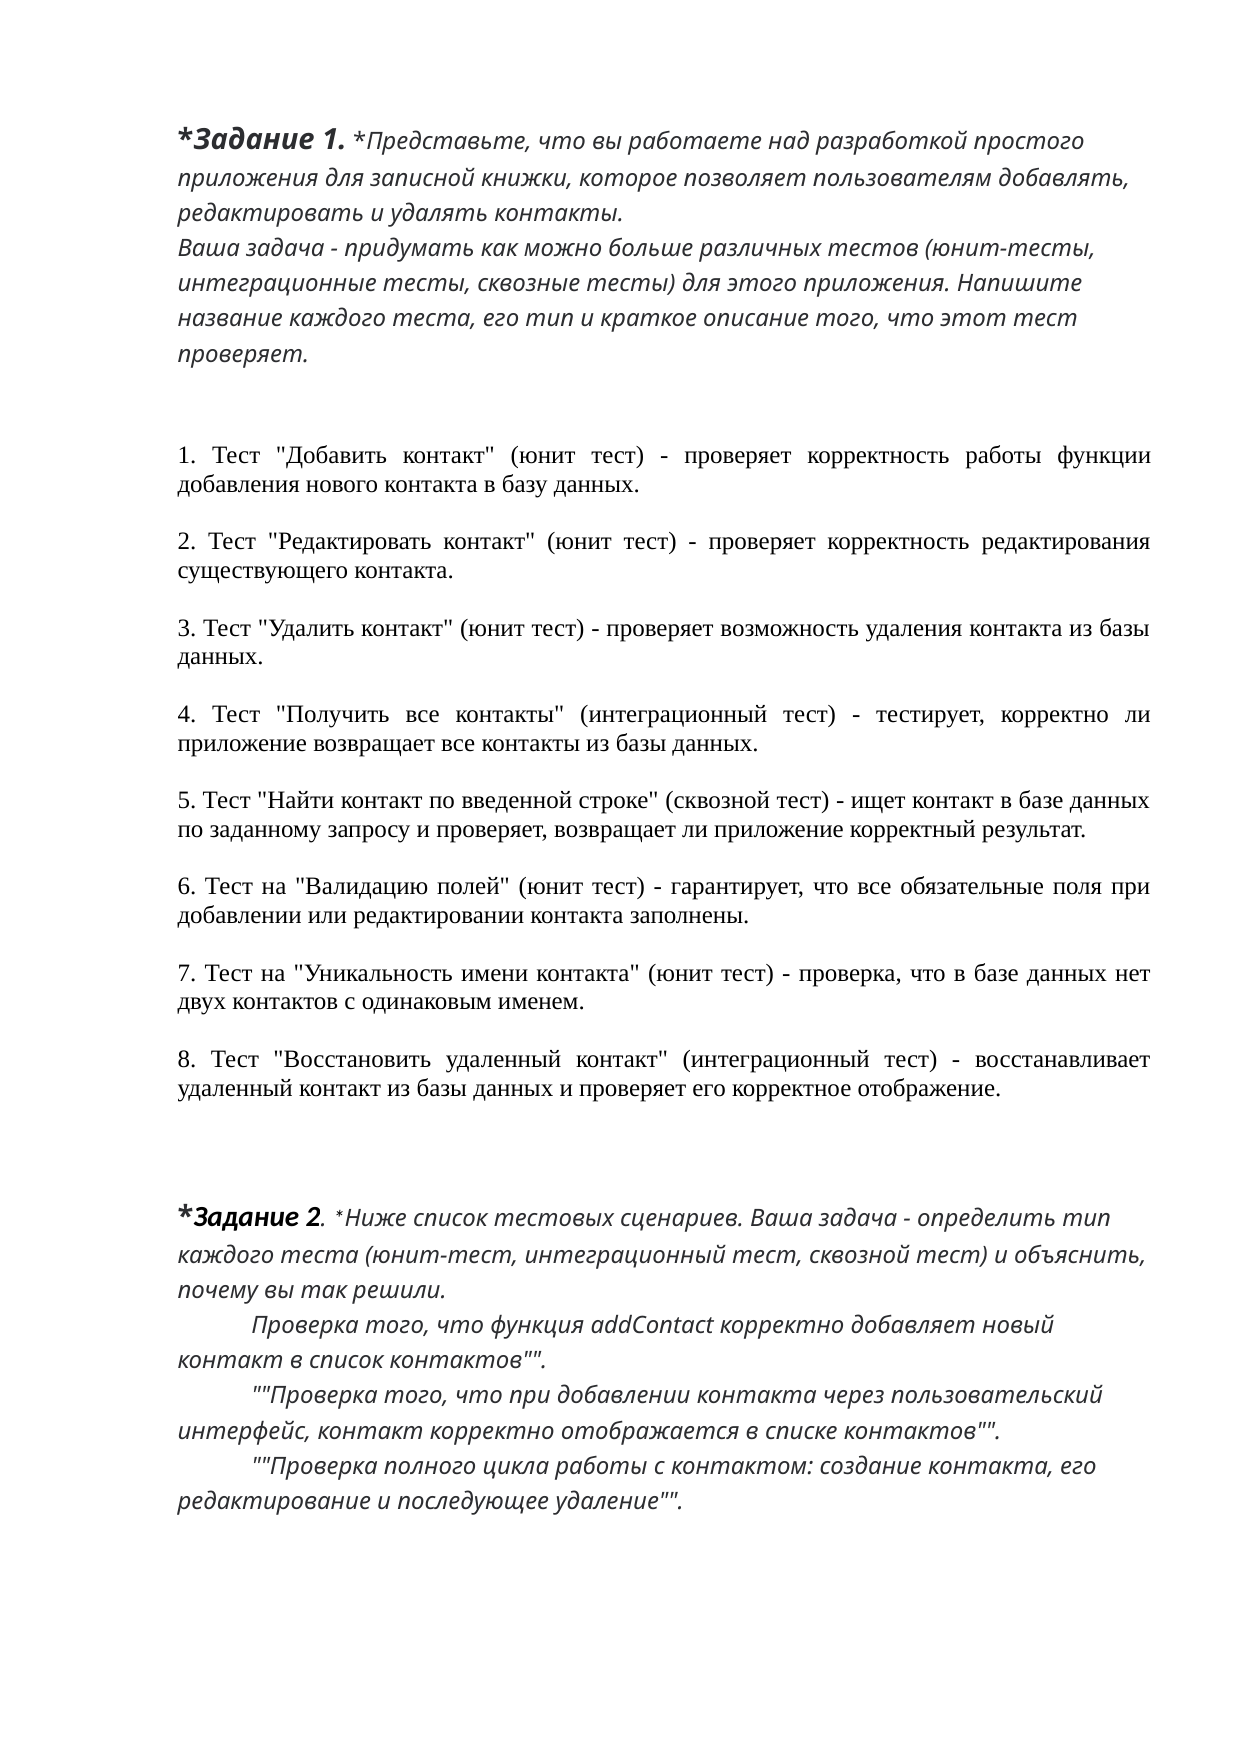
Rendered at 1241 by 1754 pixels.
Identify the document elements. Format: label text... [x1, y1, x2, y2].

text 7. Тест на "Уникальность имени контакта" (юнит тест) - проверка, что в базе данных нет двух контактов с одинаковым именем. [177, 958, 1152, 1015]
text 3. Тест "Удалить контакт" (юнит тест) - проверяет возможность удаления контакта из базы данных. [177, 613, 1152, 670]
text *Задание 1. *Представьте, что вы работаете над разработкой простого приложения для записной книжки, которое позволяет пользователям добавлять, редактировать и удалять контакты. Ваша задача - придумать как можно больше различных тестов (юнит-тесты, интеграционные тесты, сквозные тесты) для этого приложения. Напишите название каждого теста, его тип и краткое описание того, что этот тест проверяет. [177, 118, 1152, 369]
text 4. Тест "Получить все контакты" (интеграционный тест) - тестирует, корректно ли приложение возвращает все контакты из базы данных. [177, 699, 1152, 756]
text *Задание 2. *Ниже список тестовых сценариев. Ваша задача - определить тип каждого теста (юнит-тест, интеграционный тест, сквозной тест) и объяснить, почему вы так решили. Проверка того, что функция addContact корректно добавляет новый контакт в список контактов"". ""Проверка того, что при добавлении контакта через пользовательский интерфейс, контакт корректно отображается в списке контактов"". ""Проверка полного цикла работы с контактом: создание контакта, его редактирование и последующее удаление"". [177, 1195, 1152, 1517]
text 6. Тест на "Валидацию полей" (юнит тест) - гарантирует, что все обязательные поля при добавлении или редактировании контакта заполнены. [177, 871, 1152, 929]
text 1. Тест "Добавить контакт" (юнит тест) - проверяет корректность работы функции добавления нового контакта в базу данных. [177, 440, 1152, 498]
text 2. Тест "Редактировать контакт" (юнит тест) - проверяет корректность редактирования существующего контакта. [177, 526, 1152, 584]
text 5. Тест "Найти контакт по введенной строке" (сквозной тест) - ищет контакт в базе данных по заданному запросу и проверяет, возвращает ли приложение корректный результат. [177, 785, 1152, 843]
text 8. Тест "Восстановить удаленный контакт" (интеграционный тест) - восстанавливает удаленный контакт из базы данных и проверяет его корректное отображение. [177, 1044, 1152, 1101]
